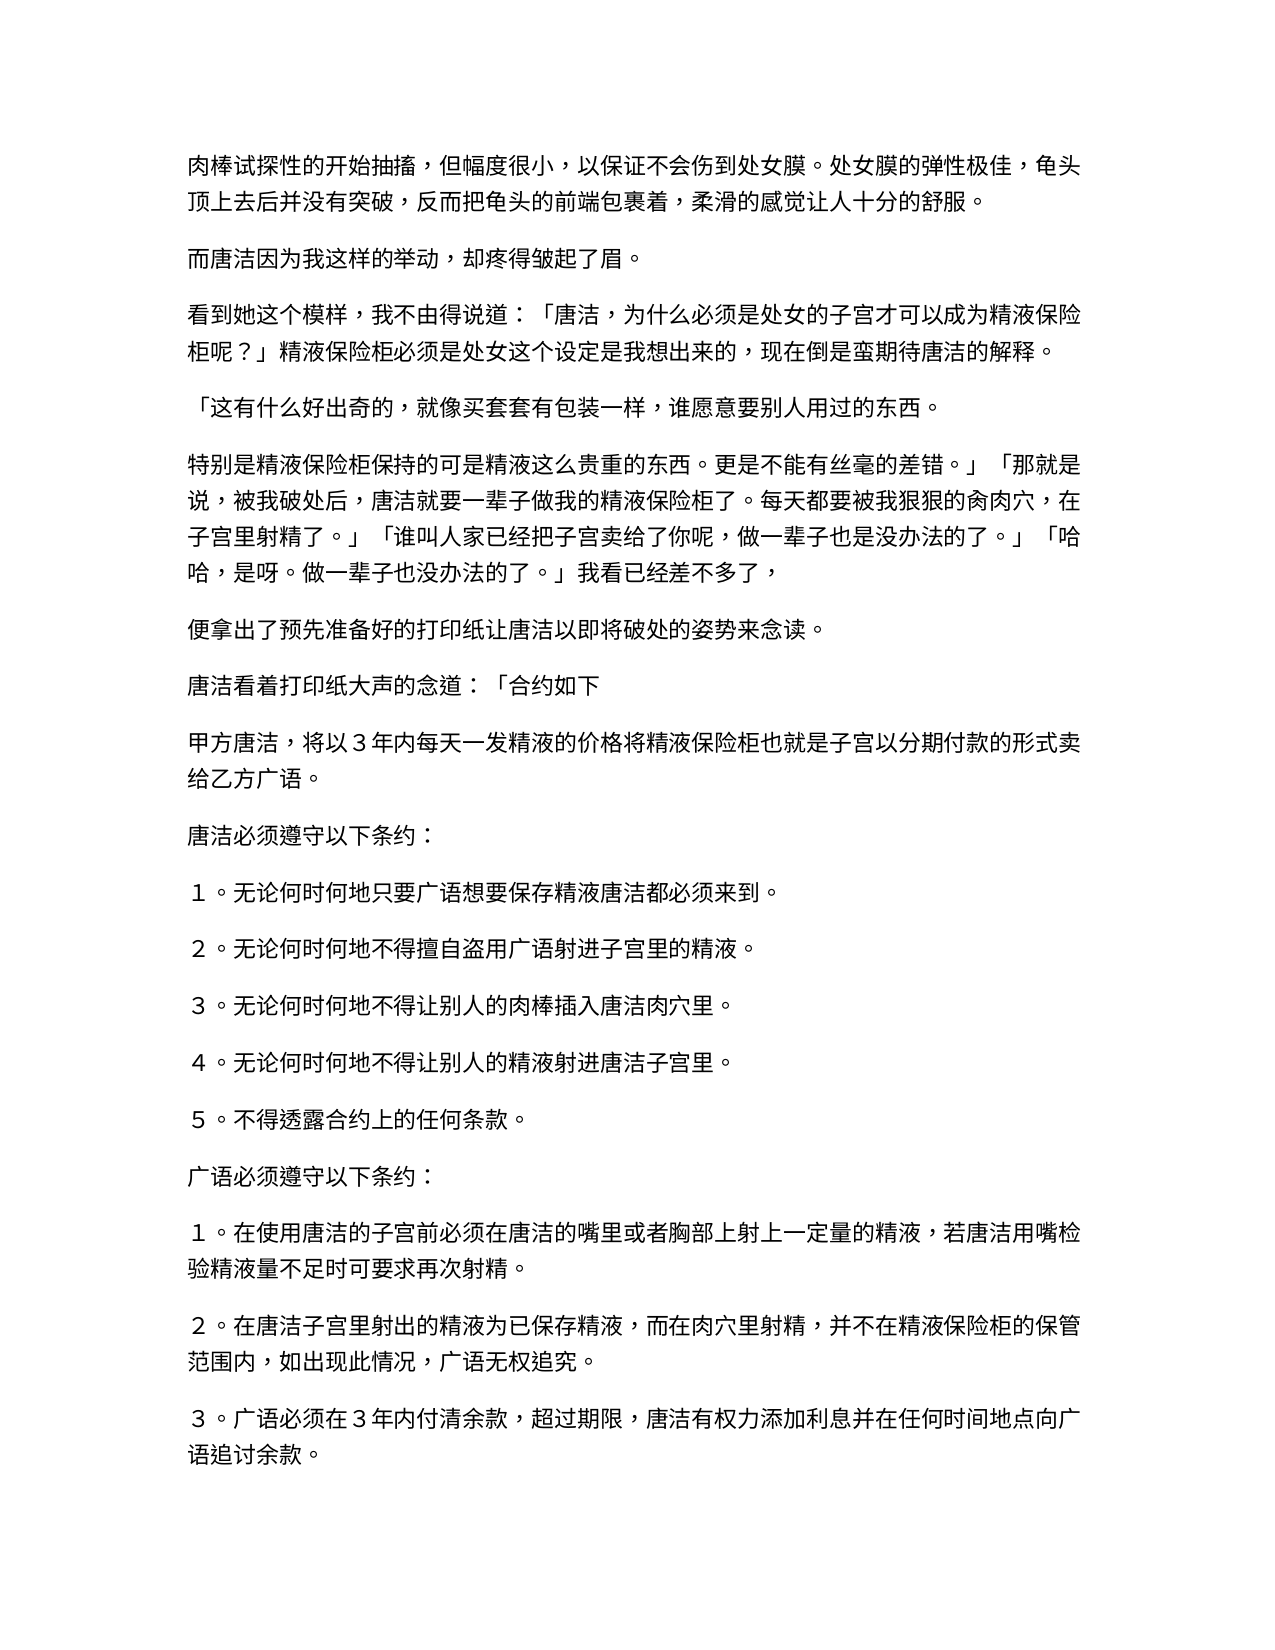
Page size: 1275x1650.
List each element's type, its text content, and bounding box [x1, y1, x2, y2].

text ５。不得透露合约上的任何条款。 [187, 1104, 1087, 1135]
text 便拿出了预先准备好的打印纸让唐洁以即将破处的姿势来念读。 [187, 613, 1087, 645]
text ２。无论何时何地不得擅自盗用广语射进子宫里的精液。 [187, 933, 1087, 964]
text 而唐洁因为我这样的举动，却疼得皱起了眉。 [187, 243, 1087, 274]
text 唐洁看着打印纸大声的念道：「合约如下 [187, 670, 1087, 702]
text ３。广语必须在３年内付清余款，超过期限，唐洁有权力添加利息并在任何时间地点向广语追讨余款。 [187, 1403, 1087, 1470]
text 肉棒试探性的开始抽搐，但幅度很小，以保证不会伤到处女膜。处女膜的弹性极佳，龟头顶上去后并没有突破，反而把龟头的前端包裹着，柔滑的感觉让人十分的舒服。 [187, 150, 1087, 217]
text １。在使用唐洁的子宫前必须在唐洁的嘴里或者胸部上射上一定量的精液，若唐洁用嘴检验精液量不足时可要求再次射精。 [187, 1217, 1087, 1284]
text ２。在唐洁子宫里射出的精液为已保存精液，而在肉穴里射精，并不在精液保险柜的保管范围内，如出现此情况，广语无权追究。 [187, 1310, 1087, 1377]
text 「这有什么好出奇的，就像买套套有包装一样，谁愿意要别人用过的东西。 [187, 392, 1087, 423]
text 看到她这个模样，我不由得说道：「唐洁，为什么必须是处女的子宫才可以成为精液保险柜呢？」精液保险柜必须是处女这个设定是我想出来的，现在倒是蛮期待唐洁的解释。 [187, 299, 1087, 367]
text 唐洁必须遵守以下条约： [187, 820, 1087, 851]
text ４。无论何时何地不得让别人的精液射进唐洁子宫里。 [187, 1047, 1087, 1078]
text ３。无论何时何地不得让别人的肉棒插入唐洁肉穴里。 [187, 990, 1087, 1021]
text 特别是精液保险柜保持的可是精液这么贵重的东西。更是不能有丝毫的差错。」「那就是说，被我破处后，唐洁就要一辈子做我的精液保险柜了。每天都要被我狠狠的肏肉穴，在子宫里射精了。」「谁叫人家已经把子宫卖给了你呢，做一辈子也是没办法的了。」「哈哈，是呀。做一辈子也没办法的了。」我看已经差不多了， [187, 449, 1087, 588]
text １。无论何时何地只要广语想要保存精液唐洁都必须来到。 [187, 877, 1087, 908]
text 广语必须遵守以下条约： [187, 1160, 1087, 1192]
text 甲方唐洁，将以３年内每天一发精液的价格将精液保险柜也就是子宫以分期付款的形式卖给乙方广语。 [187, 727, 1087, 794]
